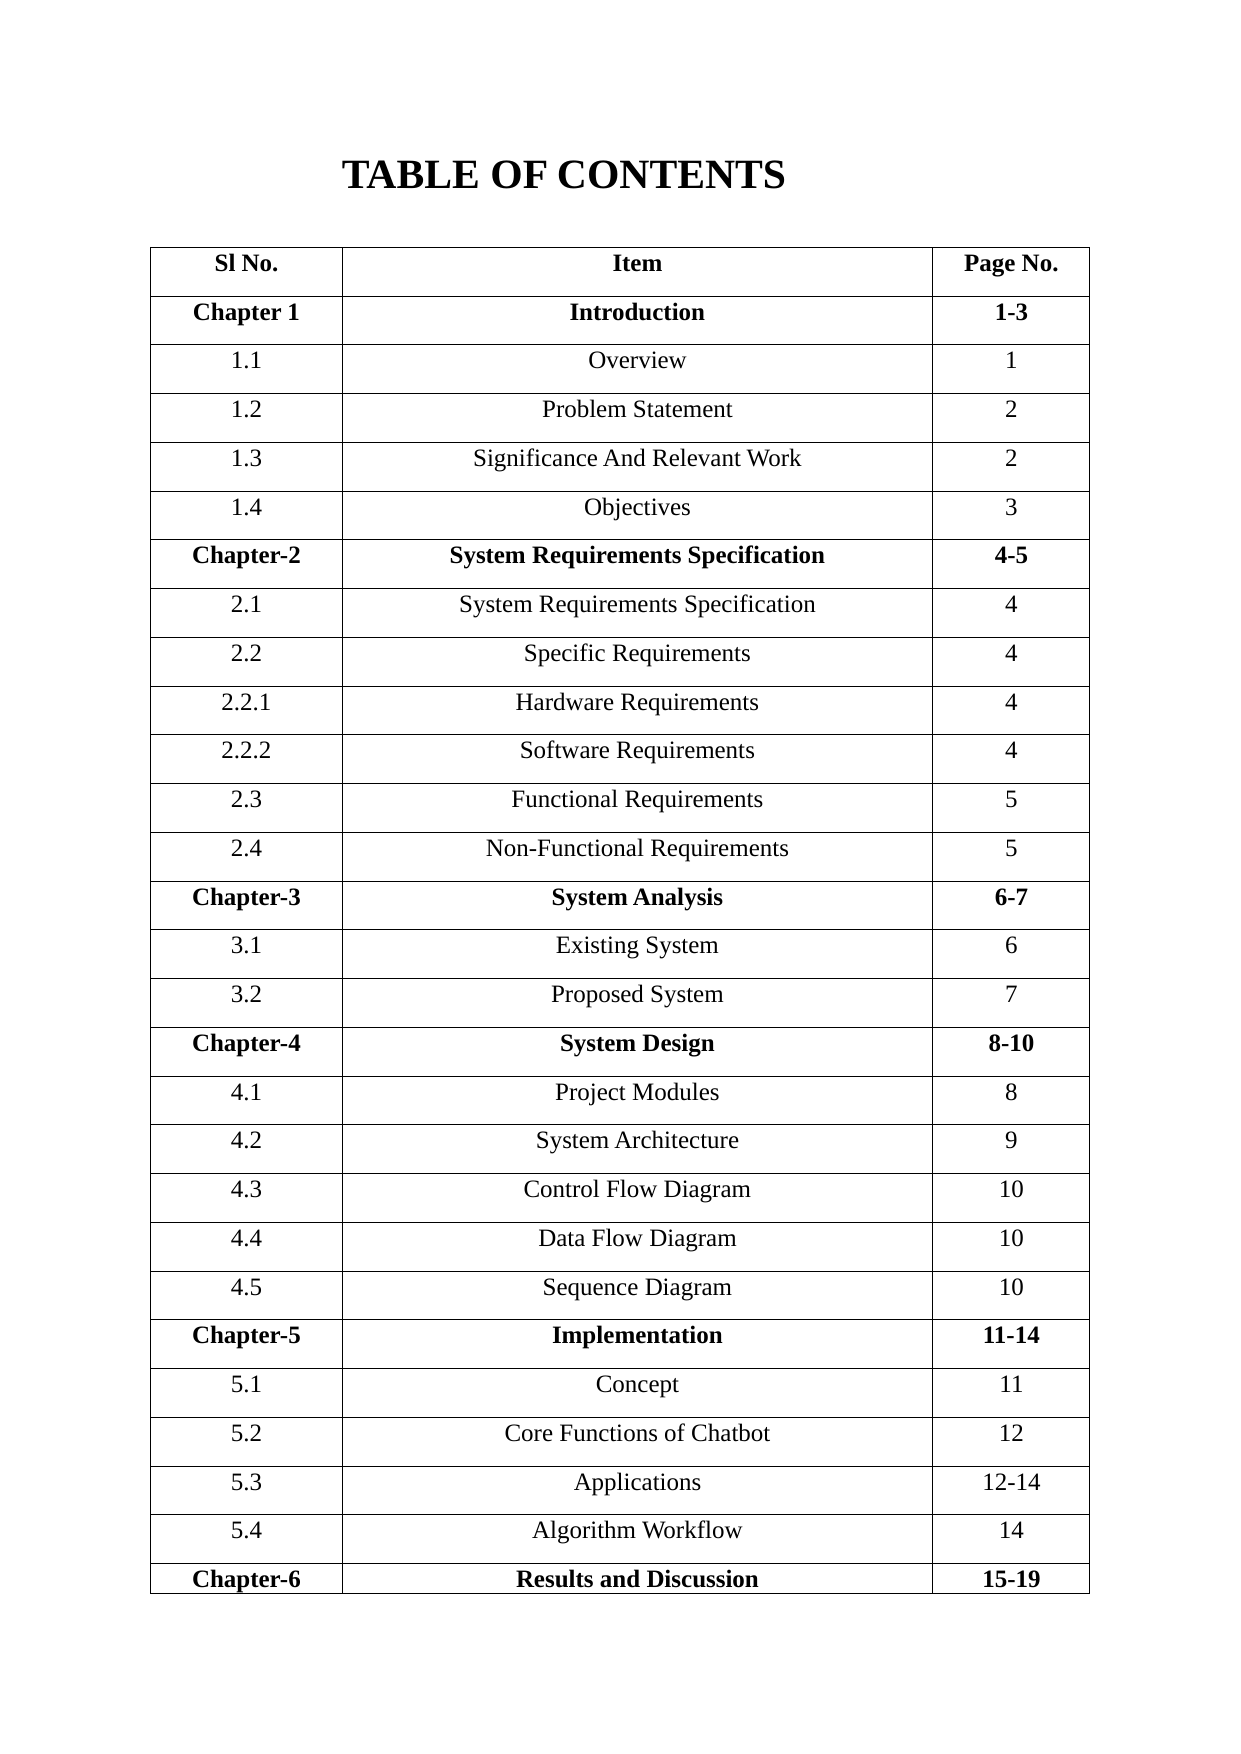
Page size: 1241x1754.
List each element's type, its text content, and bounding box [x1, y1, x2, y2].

table_cell 11-14 [933, 1320, 1089, 1368]
table_cell Chapter-5 [151, 1320, 342, 1368]
table_cell Project Modules [343, 1077, 932, 1124]
table_cell 7 [933, 979, 1089, 1027]
table_cell System Requirements Specification [343, 589, 932, 637]
table_cell 5 [933, 784, 1089, 832]
table_cell Chapter-6 [151, 1564, 342, 1593]
table_cell 5.1 [151, 1369, 342, 1417]
table_cell 4 [933, 589, 1089, 637]
text TABLE OF CONTENTS [150, 150, 978, 198]
table_cell 4.4 [151, 1223, 342, 1271]
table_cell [343, 1564, 932, 1593]
table_cell 9 [933, 1125, 1089, 1173]
table_cell 3 [933, 492, 1089, 539]
table_cell 4 [933, 638, 1089, 686]
table_cell 10 [933, 1272, 1089, 1319]
table_header Page No. [933, 248, 1089, 296]
table_cell 4.5 [151, 1272, 342, 1319]
table_cell System Design [343, 1028, 932, 1076]
table_cell System Requirements Specification [343, 540, 932, 588]
table_cell 1.2 [151, 394, 342, 442]
table_cell 6-7 [933, 882, 1089, 929]
table_cell 4 [933, 735, 1089, 783]
table_cell Proposed System [343, 979, 932, 1027]
table_cell Significance And Relevant Work [343, 443, 932, 491]
table_cell 2 [933, 443, 1089, 491]
table_cell 6 [933, 930, 1089, 978]
table_cell 3.2 [151, 979, 342, 1027]
table_cell 10 [933, 1174, 1089, 1222]
table_cell 10 [933, 1223, 1089, 1271]
table_cell Control Flow Diagram [343, 1174, 932, 1222]
table_cell Applications [343, 1467, 932, 1514]
table_cell 5 [933, 833, 1089, 881]
table_cell 2.1 [151, 589, 342, 637]
table_cell Software Requirements [343, 735, 932, 783]
table_cell Existing System [343, 930, 932, 978]
table_cell 1.4 [151, 492, 342, 539]
table_cell Chapter-2 [151, 540, 342, 588]
table_cell Algorithm Workflow [343, 1515, 932, 1563]
table_cell System Analysis [343, 882, 932, 929]
table_cell Specific Requirements [343, 638, 932, 686]
table_cell 12 [933, 1418, 1089, 1466]
table_cell Overview [343, 345, 932, 393]
table_cell Chapter 1 [151, 297, 342, 344]
table_header Item [343, 248, 932, 296]
table_cell 5.3 [151, 1467, 342, 1514]
table_cell 3.1 [151, 930, 342, 978]
table_header Sl No. [151, 248, 342, 296]
table_cell Non-Functional Requirements [343, 833, 932, 881]
table_cell 4.2 [151, 1125, 342, 1173]
table_cell 1.3 [151, 443, 342, 491]
table_cell Sequence Diagram [343, 1272, 932, 1319]
table_cell 2 [933, 394, 1089, 442]
table_cell Problem Statement [343, 394, 932, 442]
table_cell Data Flow Diagram [343, 1223, 932, 1271]
table_cell 15-19 [933, 1564, 1089, 1593]
table_cell Chapter-4 [151, 1028, 342, 1076]
table_cell 8-10 [933, 1028, 1089, 1076]
table_cell 11 [933, 1369, 1089, 1417]
table_cell 1.1 [151, 345, 342, 393]
table_cell 4.3 [151, 1174, 342, 1222]
table_cell 2.4 [151, 833, 342, 881]
table_cell 4.1 [151, 1077, 342, 1124]
table_cell 2.2.2 [151, 735, 342, 783]
table_cell Hardware Requirements [343, 687, 932, 734]
table_cell 4 [933, 687, 1089, 734]
table_cell 8 [933, 1077, 1089, 1124]
table_cell 14 [933, 1515, 1089, 1563]
table_cell Implementation [343, 1320, 932, 1368]
table_cell 2.3 [151, 784, 342, 832]
table_cell 1 [933, 345, 1089, 393]
table_cell Core Functions of Chatbot [343, 1418, 932, 1466]
table_cell Functional Requirements [343, 784, 932, 832]
table_cell 2.2 [151, 638, 342, 686]
table_cell System Architecture [343, 1125, 932, 1173]
table_cell Objectives [343, 492, 932, 539]
table_cell 5.2 [151, 1418, 342, 1466]
table_cell Chapter-3 [151, 882, 342, 929]
table_cell 1-3 [933, 297, 1089, 344]
table_cell 5.4 [151, 1515, 342, 1563]
table_cell 2.2.1 [151, 687, 342, 734]
table_cell Concept [343, 1369, 932, 1417]
table_cell 4-5 [933, 540, 1089, 588]
table_cell 12-14 [933, 1467, 1089, 1514]
table_cell Introduction [343, 297, 932, 344]
